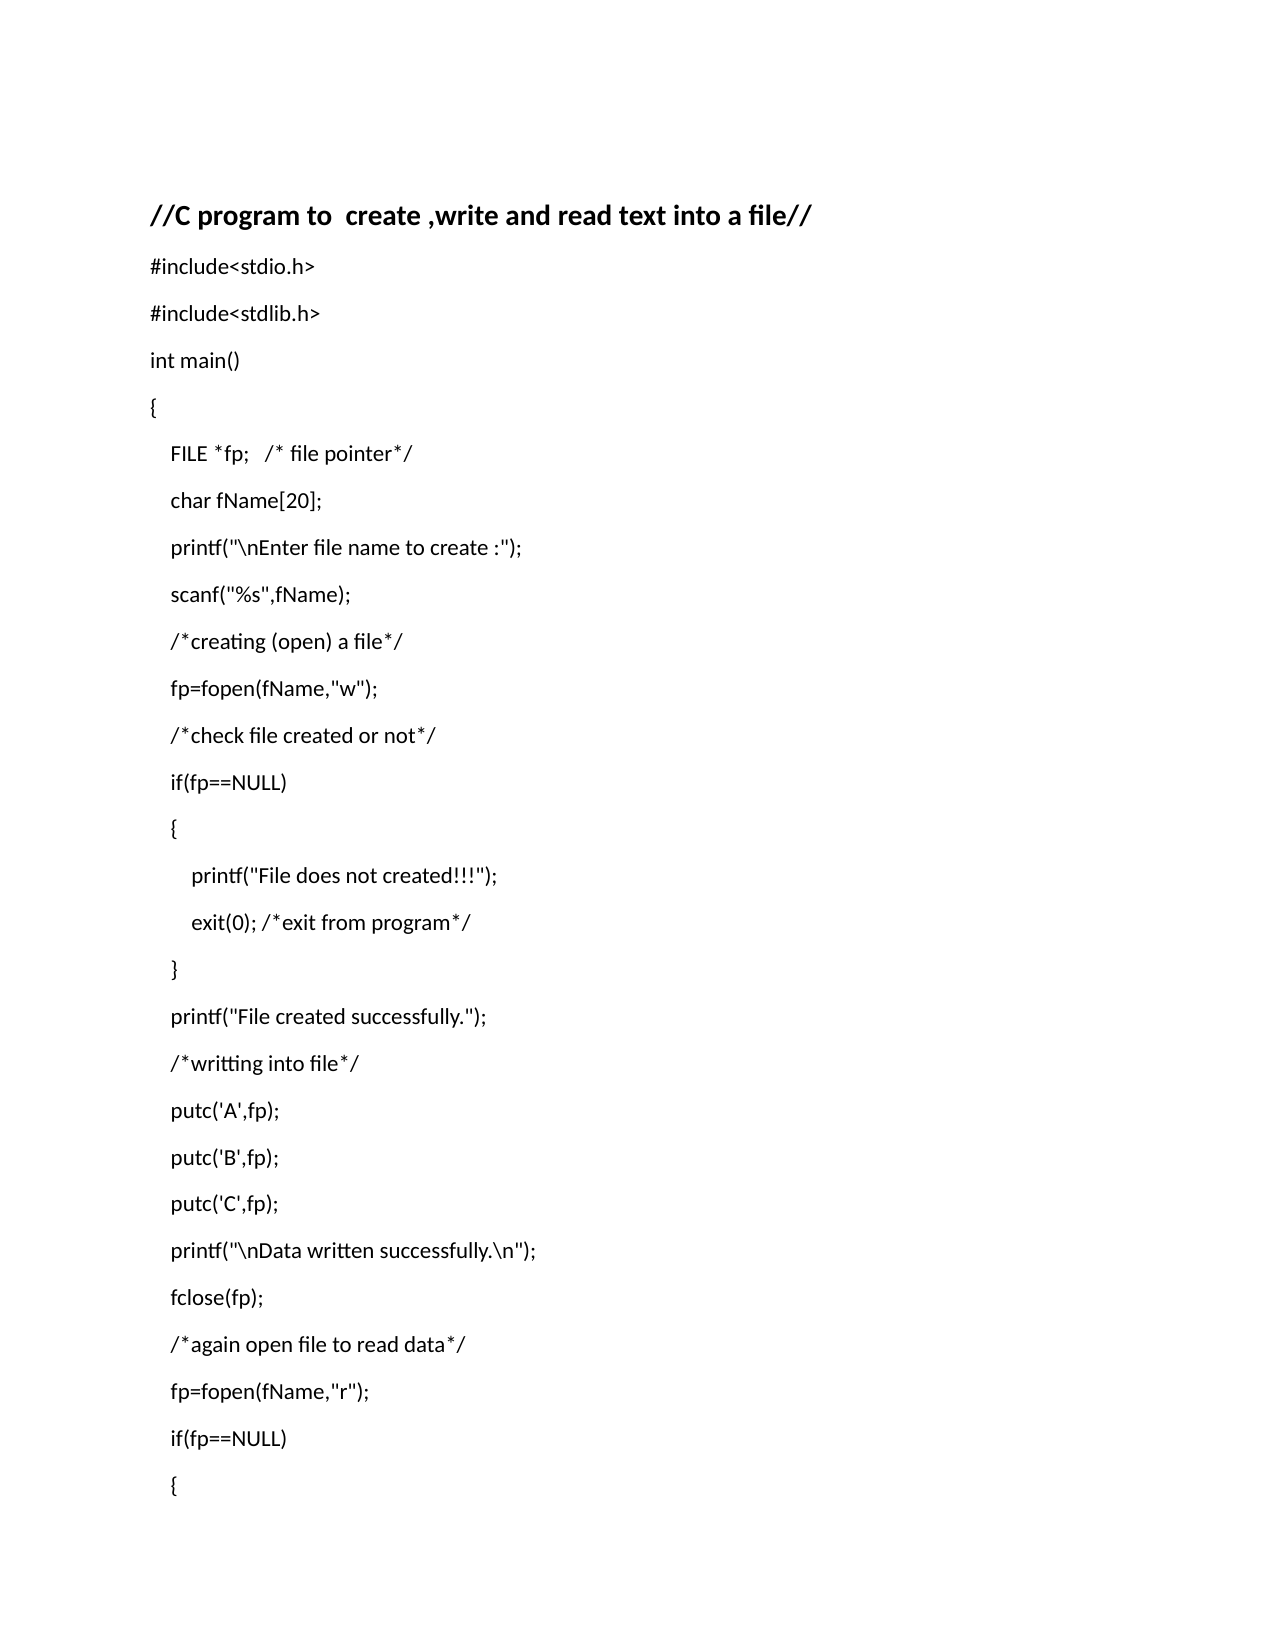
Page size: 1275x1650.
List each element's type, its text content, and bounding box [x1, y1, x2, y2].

text printf("\nData written successfully.\n"); [150, 1236, 1125, 1264]
text fp=fopen(fName,"w"); [150, 674, 1125, 702]
text { [150, 814, 1125, 842]
text { [150, 1471, 1125, 1499]
text exit(0); /*exit from program*/ [150, 908, 1125, 936]
text /*writting into file*/ [150, 1049, 1125, 1077]
text /*creating (open) a file*/ [150, 627, 1125, 655]
text fp=fopen(fName,"r"); [150, 1377, 1125, 1405]
text { [150, 393, 1125, 421]
text if(fp==NULL) [150, 768, 1125, 796]
text printf("File does not created!!!"); [150, 861, 1125, 889]
text } [150, 955, 1125, 983]
text putc('B',fp); [150, 1143, 1125, 1171]
text //C program to create ,write and read text into a file// [150, 197, 1125, 232]
text putc('C',fp); [150, 1189, 1125, 1217]
text /*again open file to read data*/ [150, 1330, 1125, 1358]
text /*check file created or not*/ [150, 721, 1125, 749]
text putc('A',fp); [150, 1096, 1125, 1124]
text printf("\nEnter file name to create :"); [150, 533, 1125, 561]
text fclose(fp); [150, 1283, 1125, 1311]
text #include<stdio.h> [150, 252, 1125, 280]
text if(fp==NULL) [150, 1424, 1125, 1452]
text printf("File created successfully."); [150, 1002, 1125, 1030]
text #include<stdlib.h> [150, 299, 1125, 327]
text FILE *fp; /* file pointer*/ [150, 439, 1125, 467]
text int main() [150, 346, 1125, 374]
text scanf("%s",fName); [150, 580, 1125, 608]
text char fName[20]; [150, 486, 1125, 514]
